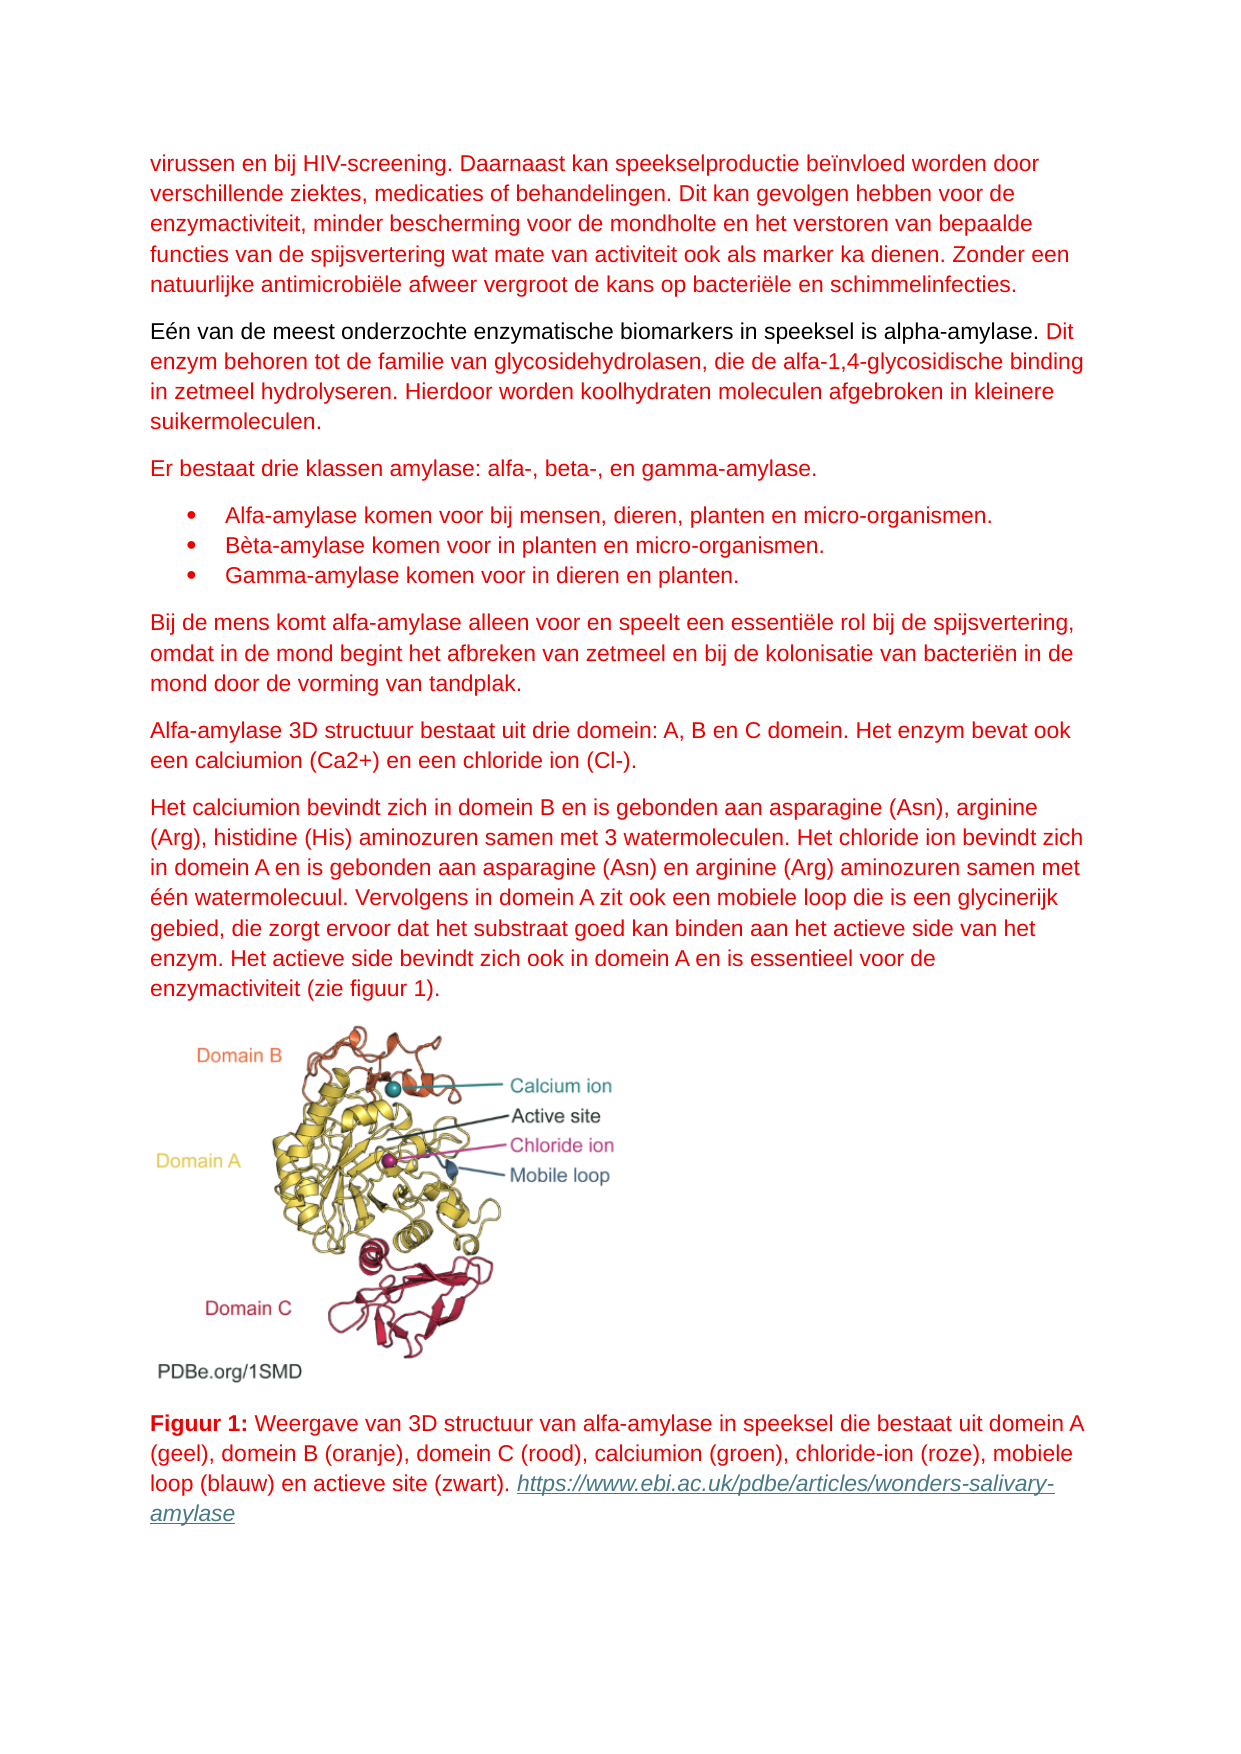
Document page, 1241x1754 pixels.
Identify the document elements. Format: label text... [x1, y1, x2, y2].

text Er bestaat drie klassen amylase: alfa-, beta-, en gamma-amylase. [150, 455, 1090, 482]
text Alfa-amylase 3D structuur bestaat uit drie domein: A, B en C domein. Het enzym bevat ook een calciumion (Ca2+) en een chloride ion (Cl-). [150, 717, 1090, 773]
text Eén van de meest onderzochte enzymatische biomarkers in speeksel is alpha-amylase. Dit enzym behoren tot de familie van glycosidehydrolasen, die de alfa-1,4-glycosidische binding in zetmeel hydrolyseren. Hierdoor worden koolhydraten moleculen afgebroken in kleinere suikermoleculen. [150, 318, 1090, 435]
text Bij de mens komt alfa-amylase alleen voor en speelt een essentiële rol bij de spijsvertering, omdat in de mond begint het afbreken van zetmeel en bij de kolonisatie van bacteriën in de mond door de vorming van tandplak. [150, 609, 1090, 696]
picture [150, 1021, 622, 1385]
list Gamma-amylase komen voor in dieren en planten. [187, 562, 1090, 589]
text Het calciumion bevindt zich in domein B en is gebonden aan asparagine (Asn), arginine (Arg), histidine (His) aminozuren samen met 3 watermoleculen. Het chloride ion bevindt zich in domein A en is gebonden aan asparagine (Asn) en arginine (Arg) aminozuren samen met één watermolecuul. Vervolgens in domein A zit ook een mobiele loop die is een glycinerijk gebied, die zorgt ervoor dat het substraat goed kan binden aan het actieve side van het enzym. Het actieve side bevindt zich ook in domein A en is essentieel voor de enzymactiviteit (zie figuur 1). [150, 794, 1090, 1001]
list Alfa-amylase komen voor bij mensen, dieren, planten en micro-organismen. [187, 502, 1090, 528]
list Bèta-amylase komen voor in planten en micro-organismen. [187, 532, 1090, 559]
text Figuur 1: Weergave van 3D structuur van alfa-amylase in speeksel die bestaat uit domein A (geel), domein B (oranje), domein C (rood), calciumion (groen), chloride-ion (roze), mobiele loop (blauw) en actieve site (zwart). https://www.ebi.ac.uk/pdbe/articles/wonders-salivary-amylase [150, 1410, 1090, 1527]
